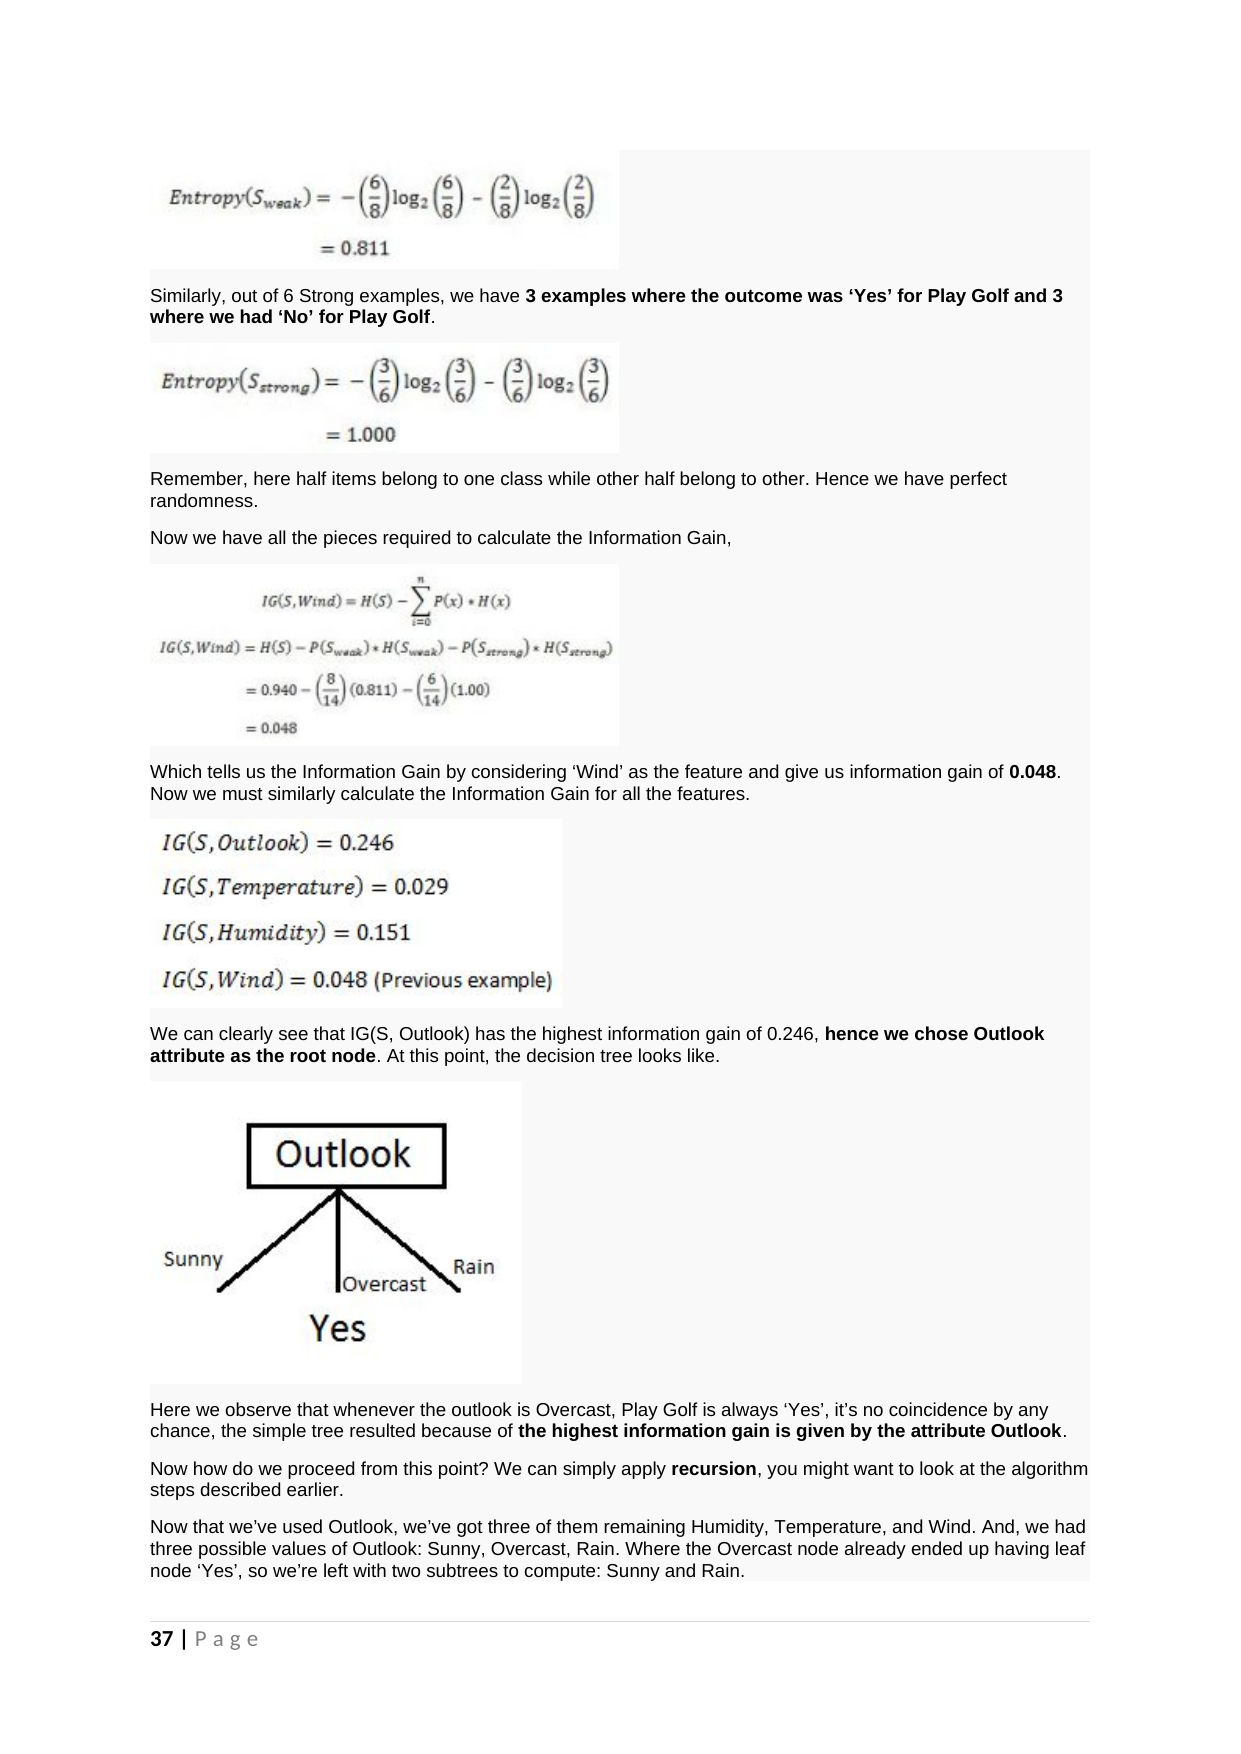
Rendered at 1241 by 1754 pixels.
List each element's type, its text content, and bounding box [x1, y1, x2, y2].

text Now we have all the pieces required to calculate the Information Gain, [150, 527, 1090, 548]
text Now how do we proceed from this point? We can simply apply recursion, you might want to look at the algorithm steps described earlier. [150, 1457, 1090, 1501]
text Which tells us the Information Gain by considering ‘Wind’ as the feature and give us information gain of 0.048. Now we must similarly calculate the Information Gain for all the features. [150, 761, 1090, 804]
text Here we observe that whenever the outlook is Overcast, Play Golf is always ‘Yes’, it’s no coincidence by any chance, the simple tree resulted because of the highest information gain is given by the attribute Outlook. [150, 1399, 1090, 1442]
picture [150, 564, 619, 746]
text Similarly, out of 6 Strong examples, we have 3 examples where the outcome was ‘Yes’ for Play Golf and 3 where we had ‘No’ for Play Golf. [150, 284, 1090, 327]
text Now that we’ve used Outlook, we’ve got three of them remaining Humidity, Temperature, and Wind. And, we had three possible values of Outlook: Sunny, Overcast, Rain. Where the Overcast node already ended up having leaf node ‘Yes’, so we’re left with two subtrees to compute: Sunny and Rain. [150, 1516, 1090, 1581]
picture [150, 343, 619, 453]
text Remember, here half items belong to one class while other half belong to other. Hence we have perfect randomness. [150, 468, 1090, 511]
picture [150, 1081, 522, 1384]
picture [150, 819, 563, 1008]
text We can clearly see that IG(S, Outlook) has the highest information gain of 0.246, hence we chose Outlook attribute as the root node. At this point, the decision tree looks like. [150, 1023, 1090, 1066]
picture [150, 150, 619, 269]
